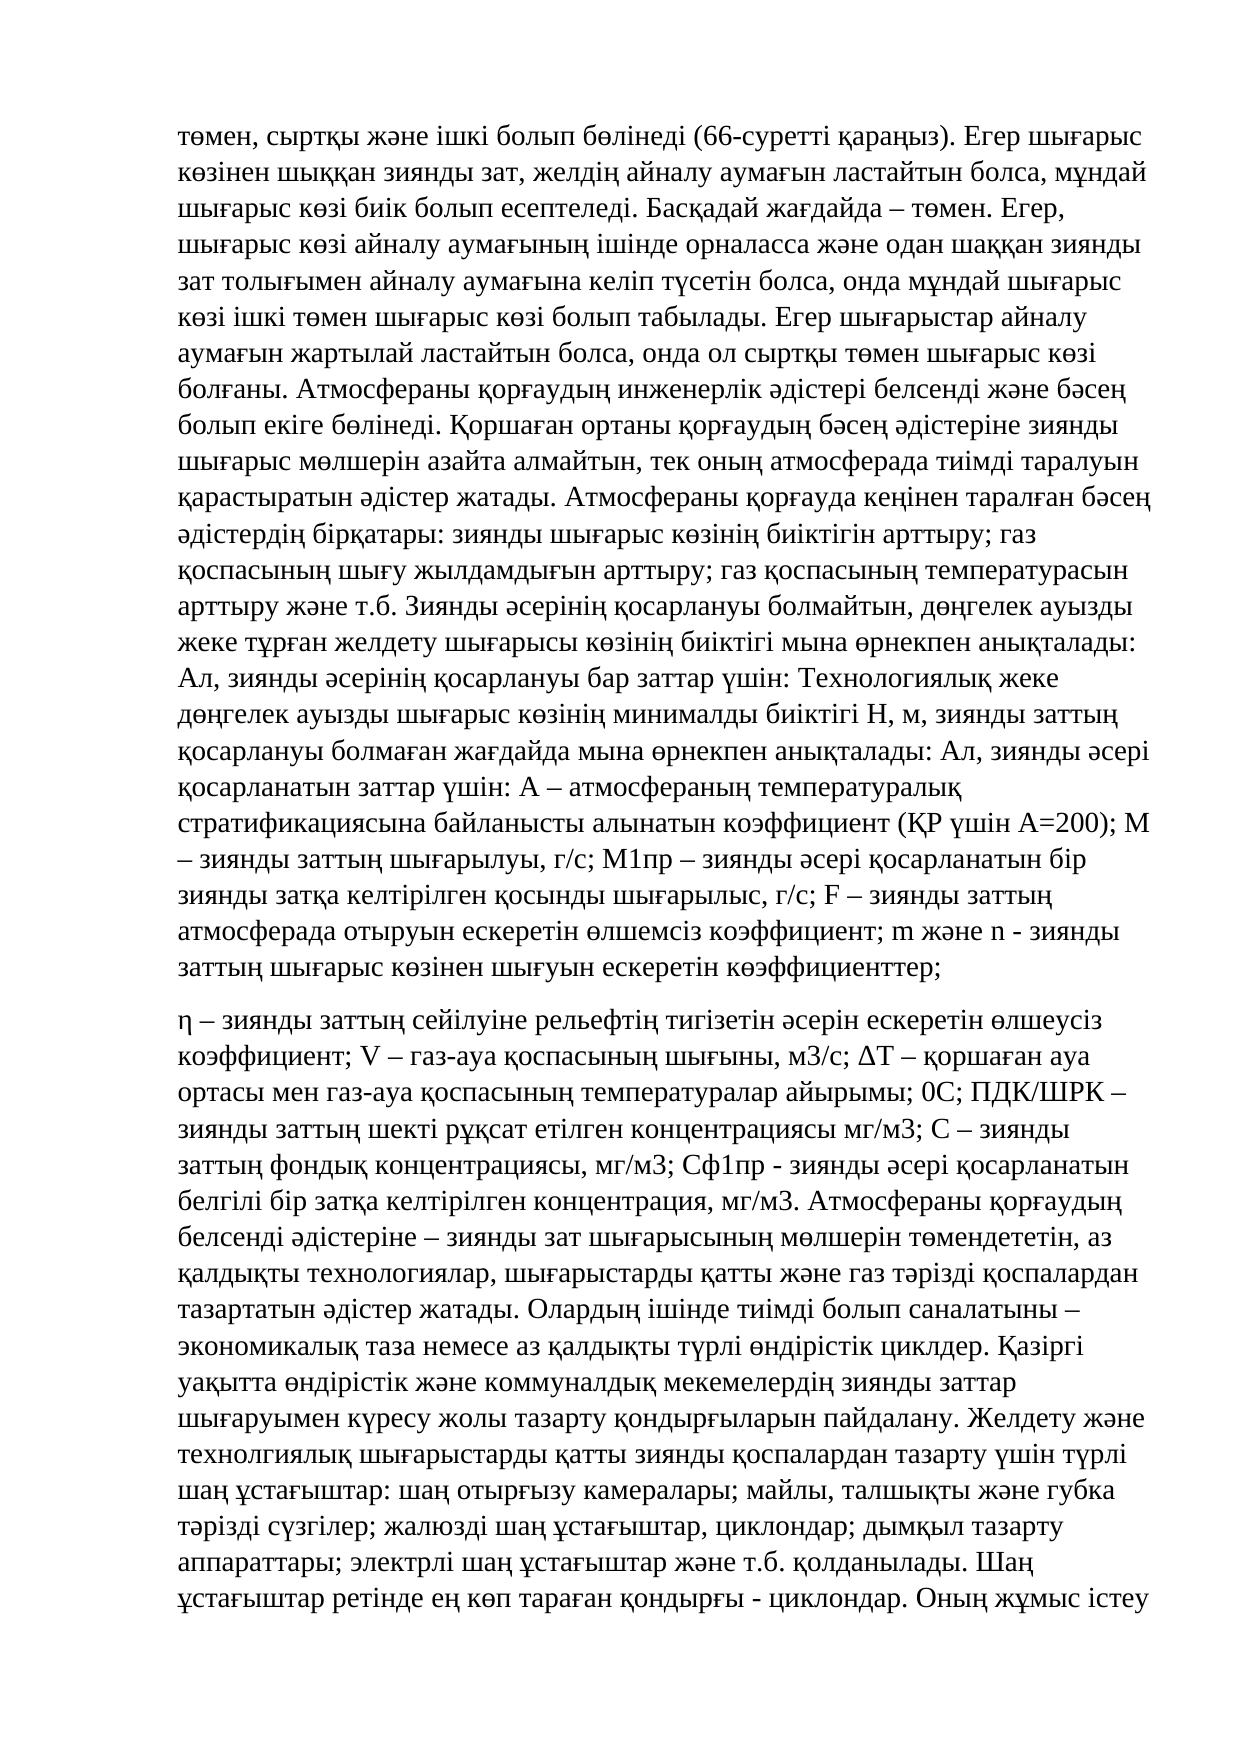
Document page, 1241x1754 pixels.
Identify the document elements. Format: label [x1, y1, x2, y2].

text [177, 1002, 1152, 1614]
text [177, 118, 1152, 983]
